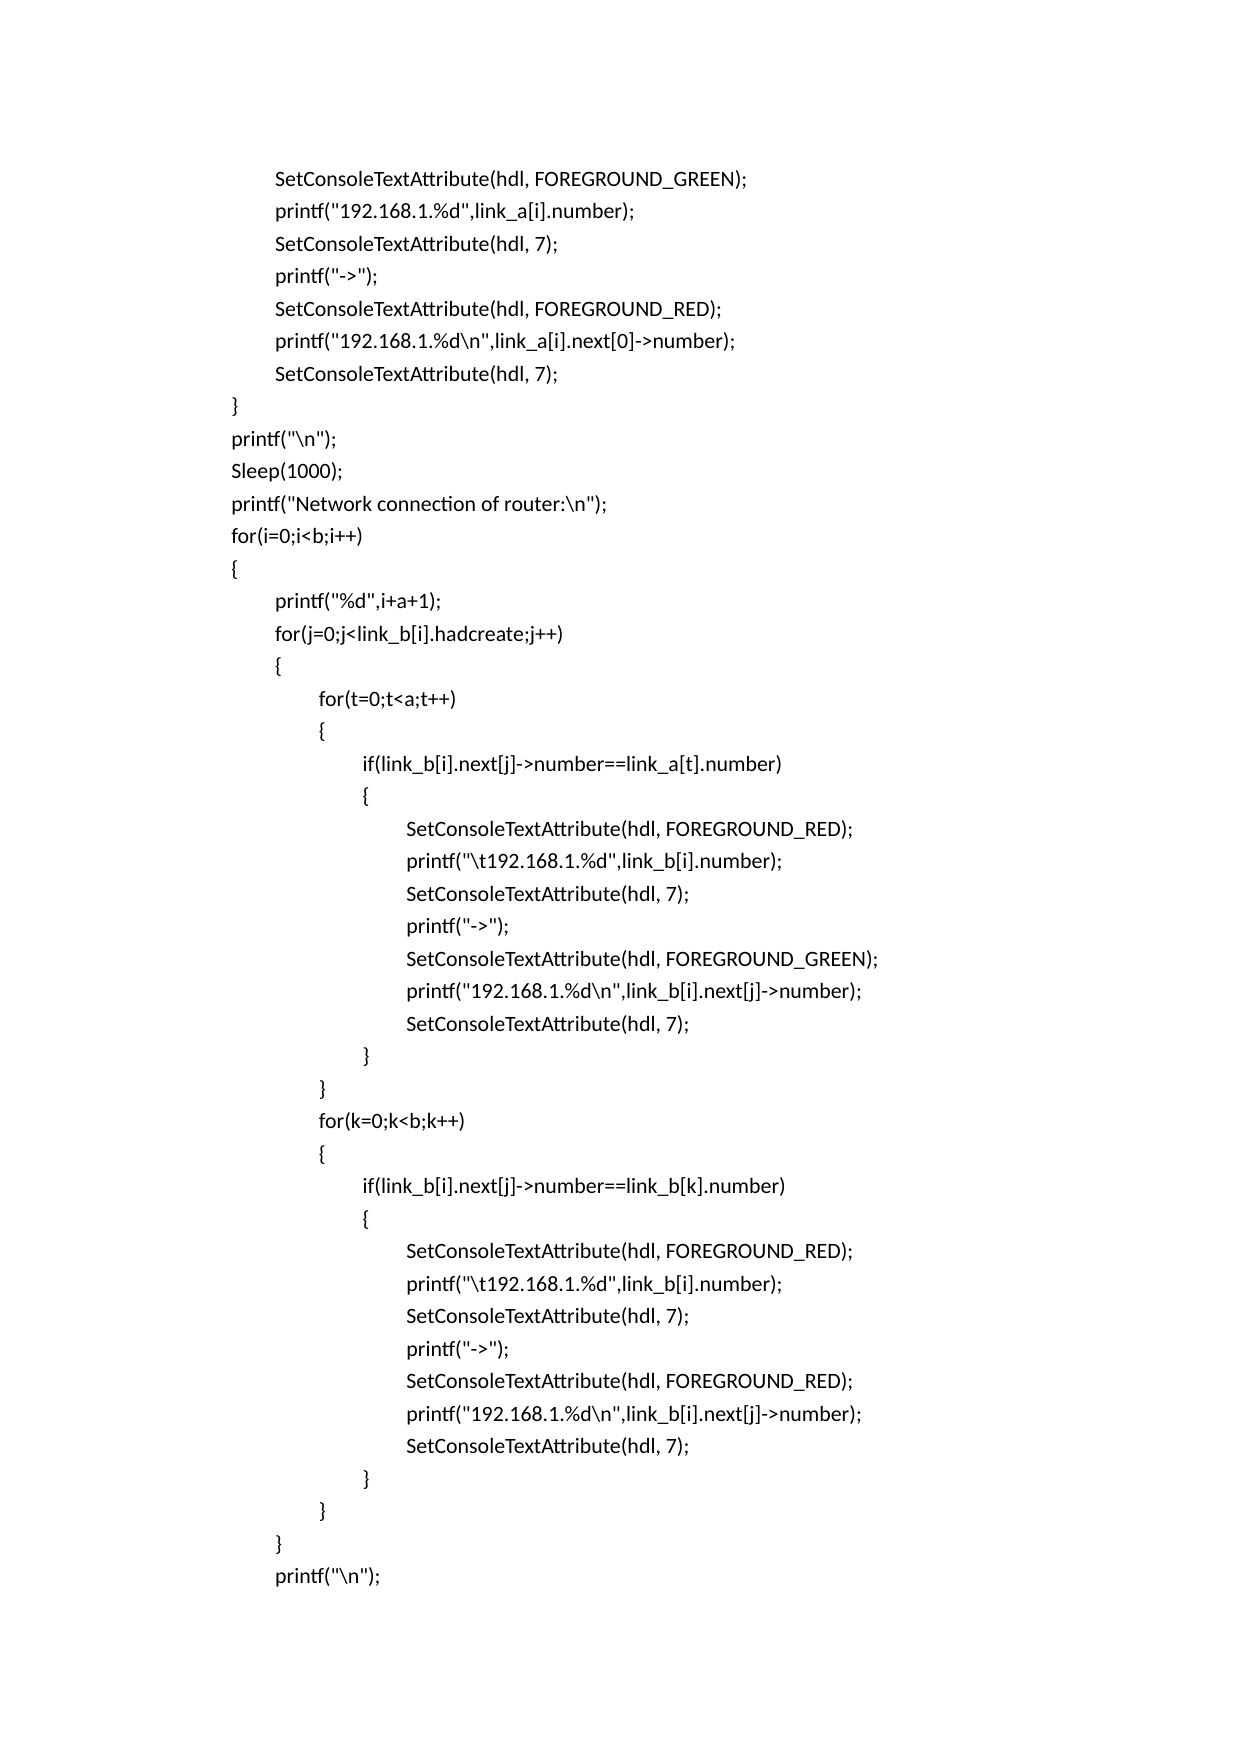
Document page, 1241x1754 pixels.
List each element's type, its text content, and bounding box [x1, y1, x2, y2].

text SetConsoleTextAttribute(hdl, FOREGROUND_RED); [187, 1364, 1053, 1397]
text printf("->"); [187, 909, 1053, 942]
text printf("\t192.168.1.%d",link_b[i].number); [187, 844, 1053, 877]
text SetConsoleTextAttribute(hdl, FOREGROUND_RED); [187, 812, 1053, 844]
text for(t=0;t<a;t++) [187, 682, 1053, 714]
text { [187, 714, 1053, 747]
text SetConsoleTextAttribute(hdl, FOREGROUND_RED); [187, 1234, 1053, 1267]
text SetConsoleTextAttribute(hdl, FOREGROUND_GREEN); [187, 942, 1053, 974]
text } [187, 1527, 1053, 1559]
text SetConsoleTextAttribute(hdl, 7); [187, 357, 1053, 389]
text for(k=0;k<b;k++) [187, 1104, 1053, 1137]
text printf("192.168.1.%d\n",link_b[i].next[j]->number); [187, 1397, 1053, 1429]
text } [187, 1494, 1053, 1527]
text { [187, 1137, 1053, 1169]
text { [187, 649, 1053, 682]
text printf("\n"); [187, 422, 1053, 454]
text if(link_b[i].next[j]->number==link_b[k].number) [187, 1169, 1053, 1202]
text Sleep(1000); [187, 454, 1053, 487]
text printf("192.168.1.%d\n",link_a[i].next[0]->number); [187, 324, 1053, 357]
text printf("->"); [187, 1332, 1053, 1364]
text } [187, 389, 1053, 422]
text for(i=0;i<b;i++) [187, 519, 1053, 552]
text SetConsoleTextAttribute(hdl, 7); [187, 1429, 1053, 1462]
text printf("\t192.168.1.%d",link_b[i].number); [187, 1267, 1053, 1299]
text printf("Network connection of router:\n"); [187, 487, 1053, 519]
text } [187, 1039, 1053, 1072]
text SetConsoleTextAttribute(hdl, 7); [187, 227, 1053, 259]
text printf("192.168.1.%d\n",link_b[i].next[j]->number); [187, 974, 1053, 1007]
text } [187, 1072, 1053, 1104]
text SetConsoleTextAttribute(hdl, FOREGROUND_GREEN); [187, 162, 1053, 194]
text printf("%d",i+a+1); [187, 584, 1053, 617]
text { [187, 779, 1053, 812]
text printf("->"); [187, 259, 1053, 292]
text SetConsoleTextAttribute(hdl, 7); [187, 1299, 1053, 1332]
text printf("192.168.1.%d",link_a[i].number); [187, 194, 1053, 227]
text SetConsoleTextAttribute(hdl, 7); [187, 1007, 1053, 1039]
text { [187, 1202, 1053, 1234]
text if(link_b[i].next[j]->number==link_a[t].number) [187, 747, 1053, 779]
text } [187, 1462, 1053, 1494]
text for(j=0;j<link_b[i].hadcreate;j++) [187, 617, 1053, 649]
text SetConsoleTextAttribute(hdl, 7); [187, 877, 1053, 909]
text SetConsoleTextAttribute(hdl, FOREGROUND_RED); [187, 292, 1053, 324]
text { [187, 552, 1053, 584]
text printf("\n"); [187, 1559, 1053, 1592]
